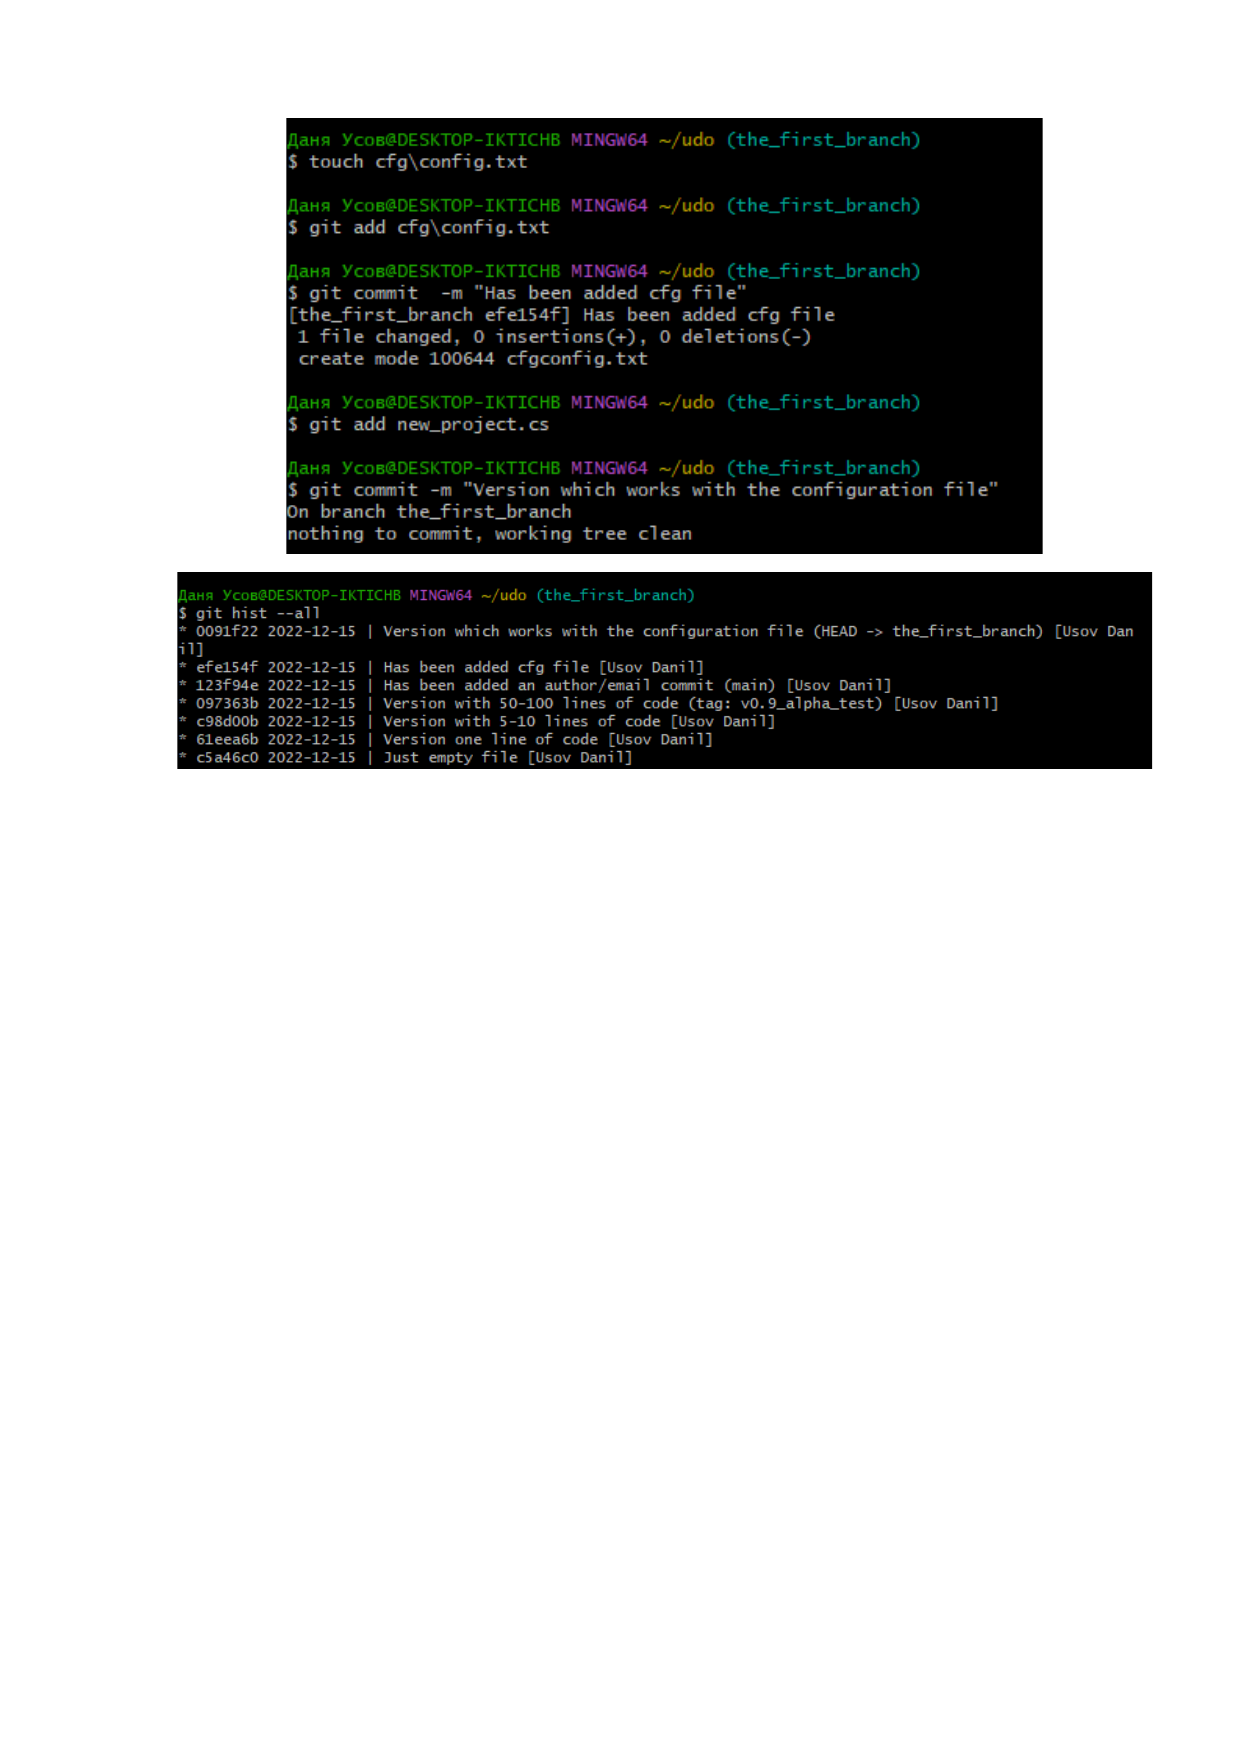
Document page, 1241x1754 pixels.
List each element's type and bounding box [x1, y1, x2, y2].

picture [177, 572, 1153, 769]
picture [286, 118, 1043, 554]
